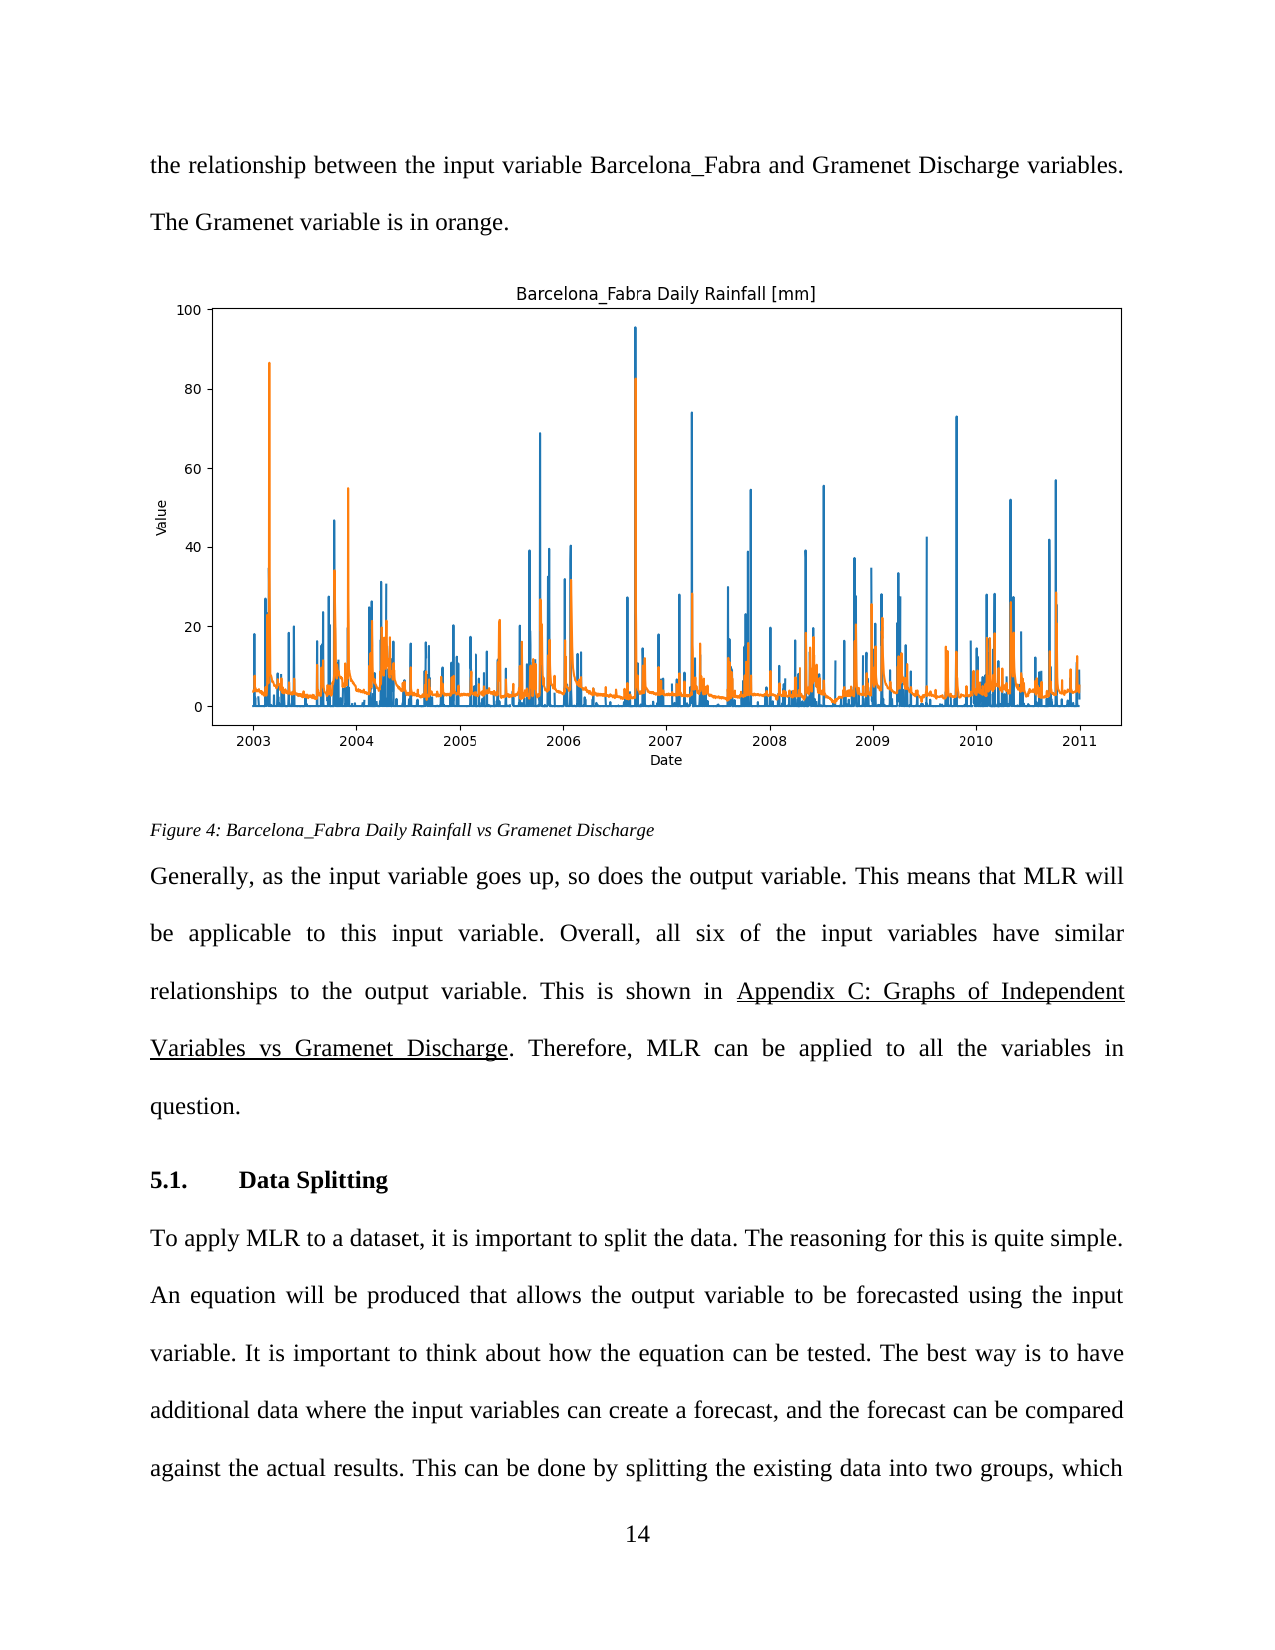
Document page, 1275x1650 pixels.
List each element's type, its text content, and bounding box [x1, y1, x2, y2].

picture [150, 281, 1125, 774]
subtitle Data Splitting [150, 1165, 1125, 1194]
text Figure 4: Barcelona_Fabra Daily Rainfall vs Gramenet Discharge [150, 818, 1125, 840]
text Generally, as the input variable goes up, so does the output variable. This means that MLR will be applicable to this input variable. Overall, all six of the input variables have similar relationships to the output variable. This is shown in Appendix C: Graphs of Independent Variables vs Gramenet Discharge. Therefore, MLR can be applied to all the variables in question. [150, 861, 1125, 1120]
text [150, 1223, 1125, 1481]
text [150, 150, 1125, 236]
